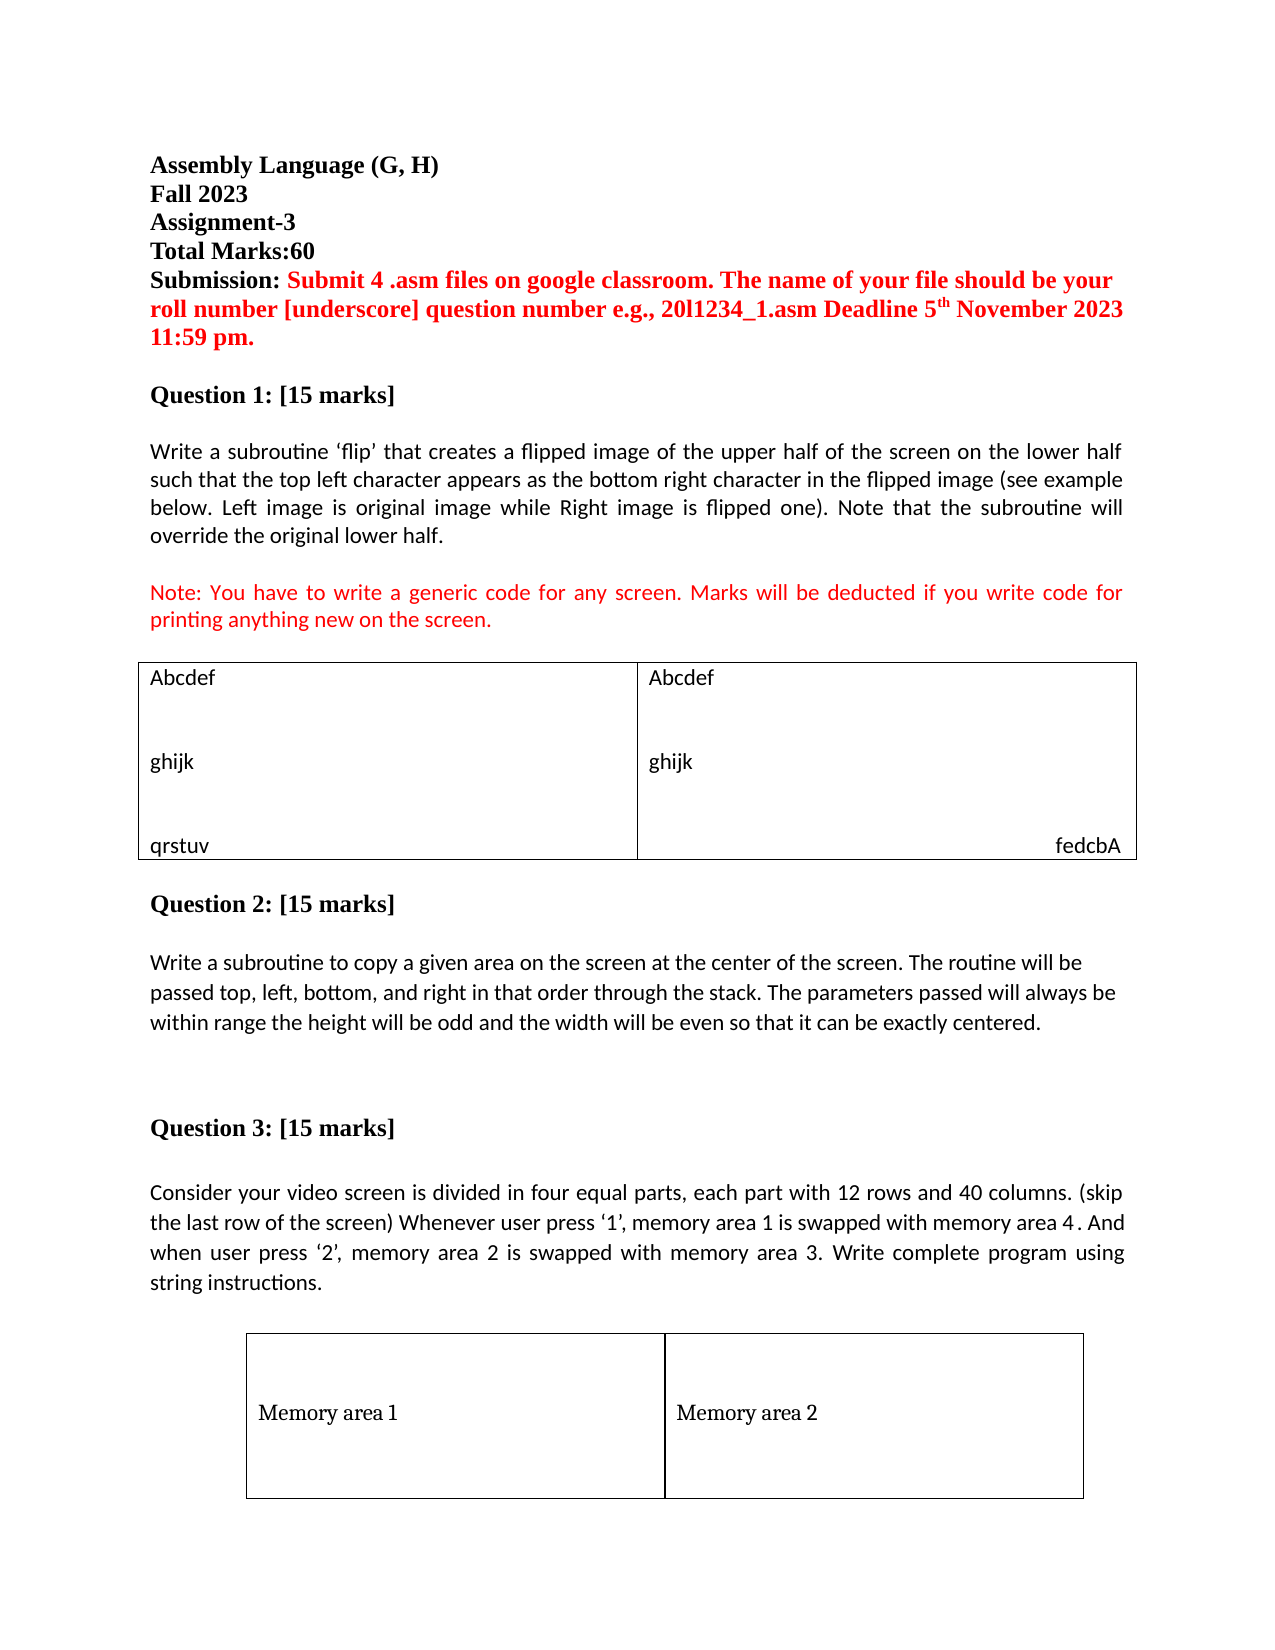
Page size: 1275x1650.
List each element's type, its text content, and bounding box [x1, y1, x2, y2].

table_header Memory area 1 [247, 1334, 664, 1498]
text Question 3: [15 marks] [150, 1113, 1125, 1141]
text Write a subroutine to copy a given area on the screen at the center of the screen. The routine will be passed top, left, bottom, and right in that order through the stack. The parameters passed will always be within range the height will be odd and the width will be even so that it can be exactly centered. [150, 948, 1125, 1036]
text Assignment-3 [150, 207, 1125, 236]
table_header Abcdef ghijk fedcbA [638, 663, 1136, 859]
table_header Memory area 2 [666, 1334, 1083, 1498]
text Question 1: [15 marks] [150, 380, 1125, 409]
text Total Marks:60 [150, 236, 1125, 265]
text Fall 2023 [150, 179, 1125, 207]
text Assembly Language (G, H) [150, 150, 1125, 179]
text Consider your video screen is divided in four equal parts, each part with 12 rows and 40 columns. (skip the last row of the screen) Whenever user press ‘1’, memory area 1 is swapped with memory area 4. And when user press ‘2’, memory area 2 is swapped with memory area 3. Write complete program using string instructions. [150, 1178, 1125, 1297]
text Submission: Submit 4 .asm files on google classroom. The name of your file should be your roll number [underscore] question number e.g., 20l1234_1.asm Deadline 5th November 2023 11:59 pm. [150, 265, 1125, 351]
text Note: You have to write a generic code for any screen. Marks will be deducted if you write code for printing anything new on the screen. [150, 578, 1125, 634]
table_header Abcdef ghijk qrstuv [139, 663, 637, 859]
text Write a subroutine ‘flip’ that creates a flipped image of the upper half of the screen on the lower half such that the top left character appears as the bottom right character in the flipped image (see example below. Left image is original image while Right image is flipped one). Note that the subroutine will override the original lower half. [150, 437, 1125, 549]
text Question 2: [15 marks] [150, 889, 1125, 917]
